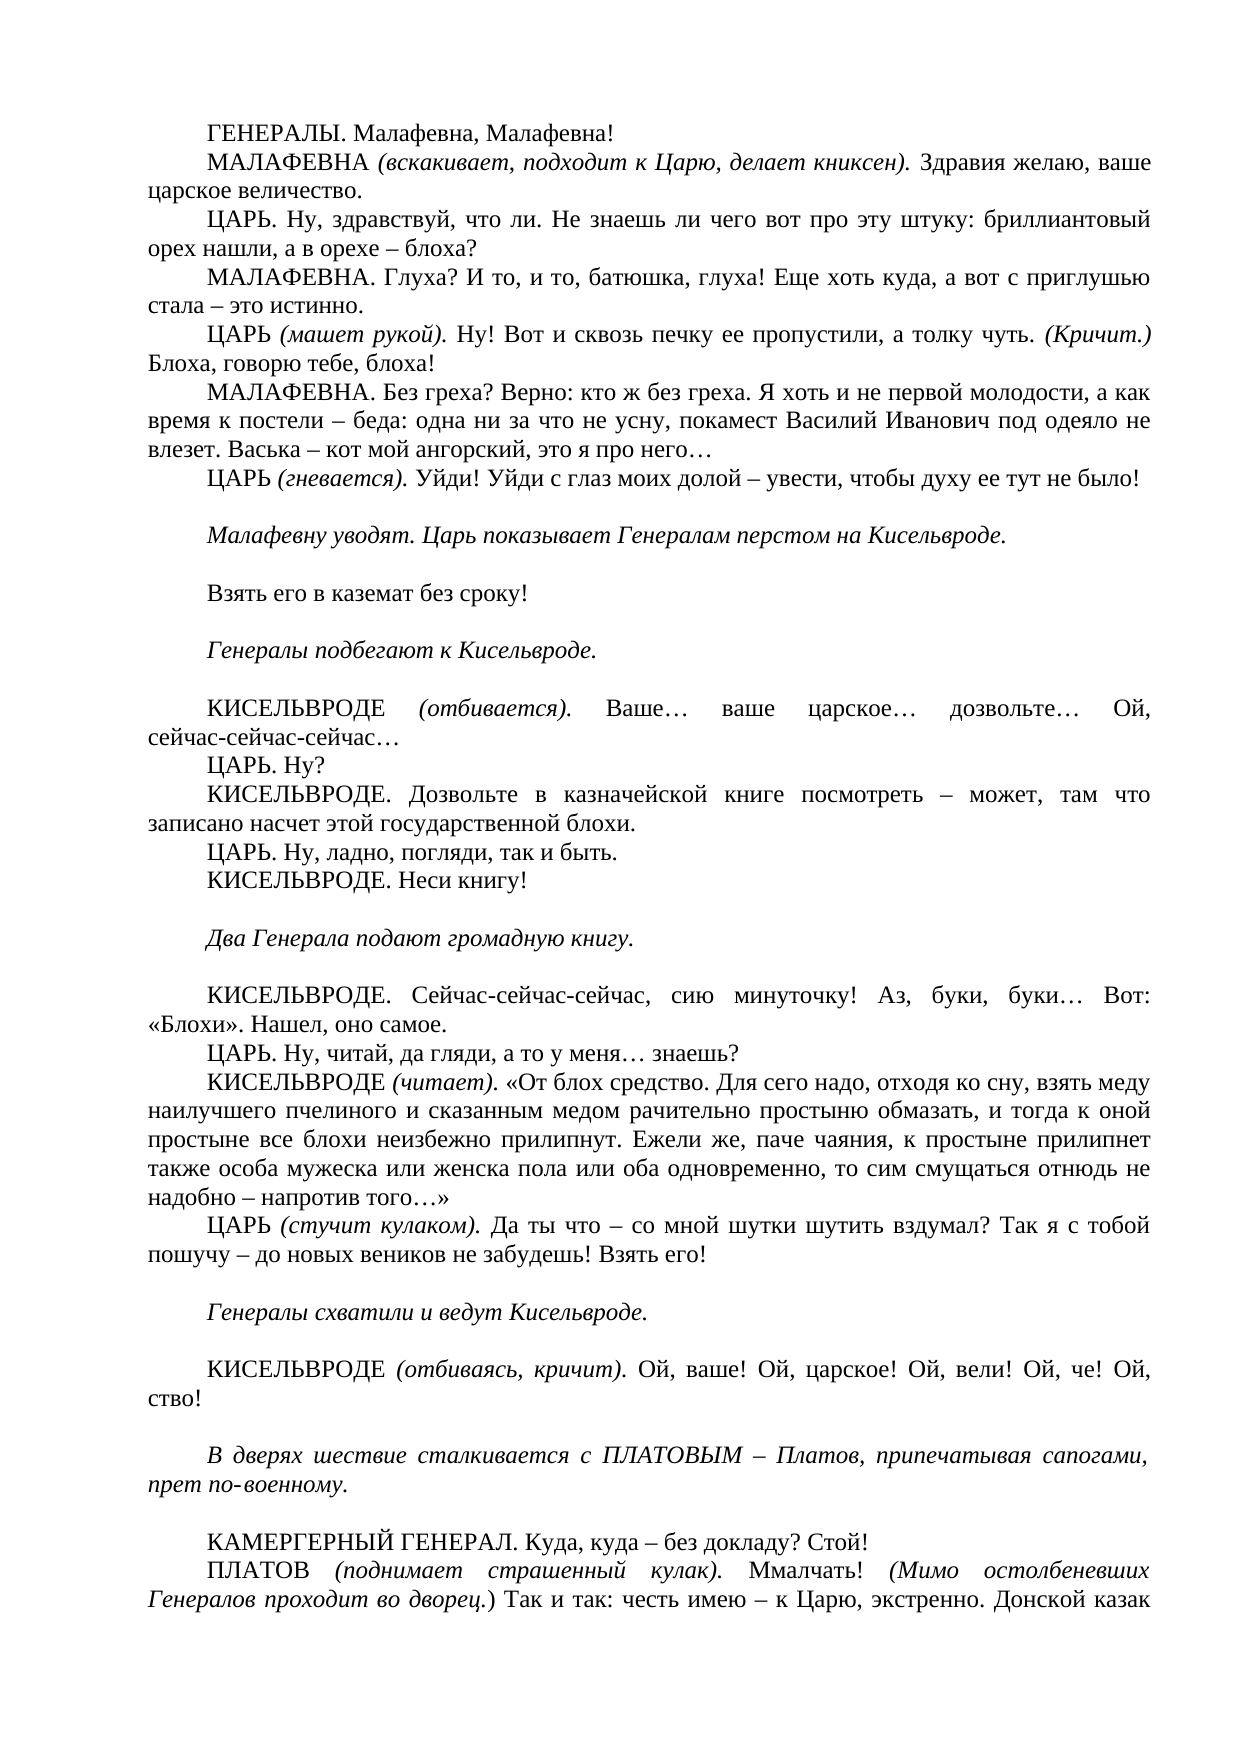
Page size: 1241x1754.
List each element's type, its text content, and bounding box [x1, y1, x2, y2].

text КИСЕЛЬВРОДЕ. Неси книгу! [148, 866, 1152, 894]
text ЦАРЬ. Ну, читай, да гляди, а то у меня… знаешь? [148, 1038, 1152, 1067]
text Два Генерала подают громадную книгу. [148, 923, 1152, 952]
text ЦАРЬ. Ну, здравствуй, что ли. Не знаешь ли чего вот про эту штуку: бриллиантовый орех нашли, а в орехе – блоха? [148, 204, 1152, 262]
text МАЛАФЕВНА. Без греха? Верно: кто ж без греха. Я хоть и не первой молодости, а как время к постели – беда: одна ни за что не усну, покамест Василий Иванович под одеяло не влезет. Васька – кот мой ангорский, это я про него… [148, 377, 1152, 463]
text Генералы подбегают к Кисельвроде. [148, 636, 1152, 664]
text КИСЕЛЬВРОДЕ. Дозвольте в казначейской книге посмотреть – может, там что записано насчет этой государственной блохи. [148, 779, 1152, 837]
text Взять его в каземат без сроку! [148, 578, 1152, 607]
text ЦАРЬ. Ну? [148, 751, 1152, 779]
text Генералы схватили и ведут Кисельвроде. [148, 1297, 1152, 1326]
text ЦАРЬ (стучит кулаком). Да ты что – со мной шутки шутить вздумал? Так я с тобой пошучу – до новых веников не забудешь! Взять его! [148, 1211, 1152, 1268]
text ГЕНЕРАЛЫ. Малафевна, Малафевна! [148, 118, 1152, 147]
text КИСЕЛЬВРОДЕ (читает). «От блох средство. Для сего надо, отходя ко сну, взять меду наилучшего пчелиного и сказанным медом рачительно простыню обмазать, и тогда к оной простыне все блохи неизбежно прилипнут. Ежели же, паче чаяния, к простыне прилипнет также особа мужеска или женска пола или оба одновременно, то сим смущаться отнюдь не надобно – напротив того…» [148, 1067, 1152, 1211]
text ЦАРЬ (машет рукой). Ну! Вот и сквозь печку ее пропустили, а толку чуть. (Кричит.) Блоха, говорю тебе, блоха! [148, 319, 1152, 377]
text ЦАРЬ. Ну, ладно, погляди, так и быть. [148, 837, 1152, 866]
text КАМЕРГЕРНЫЙ ГЕНЕРАЛ. Куда, куда – без докладу? Стой! [148, 1527, 1152, 1556]
text Малафевну уводят. Царь показывает Генералам перстом на Кисельвроде. [148, 521, 1152, 549]
text В дверях шествие сталкивается с ПЛАТОВЫМ – Платов, припечатывая сапогами, прет по-военному. [148, 1441, 1152, 1498]
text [148, 1556, 1152, 1613]
text МАЛАФЕВНА. Глуха? И то, и то, батюшка, глуха! Еще хоть куда, а вот с приглушью стала – это истинно. [148, 262, 1152, 319]
text ЦАРЬ (гневается). Уйди! Уйди с глаз моих долой – увести, чтобы духу ее тут не было! [148, 463, 1152, 492]
text КИСЕЛЬВРОДЕ. Сейчас-сейчас-сейчас, сию минуточку! Аз, буки, буки… Вот: «Блохи». Нашел, оно самое. [148, 981, 1152, 1038]
text КИСЕЛЬВРОДЕ (отбиваясь, кричит). Ой, ваше! Ой, царское! Ой, вели! Ой, че! Ой, ство! [148, 1354, 1152, 1412]
text КИСЕЛЬВРОДЕ (отбивается). Ваше… ваше царское… дозвольте… Ой, сейчас-сейчас-сейчас… [148, 693, 1152, 751]
text МАЛАФЕВНА (вскакивает, подходит к Царю, делает книксен). Здравия желаю, ваше царское величество. [148, 147, 1152, 204]
